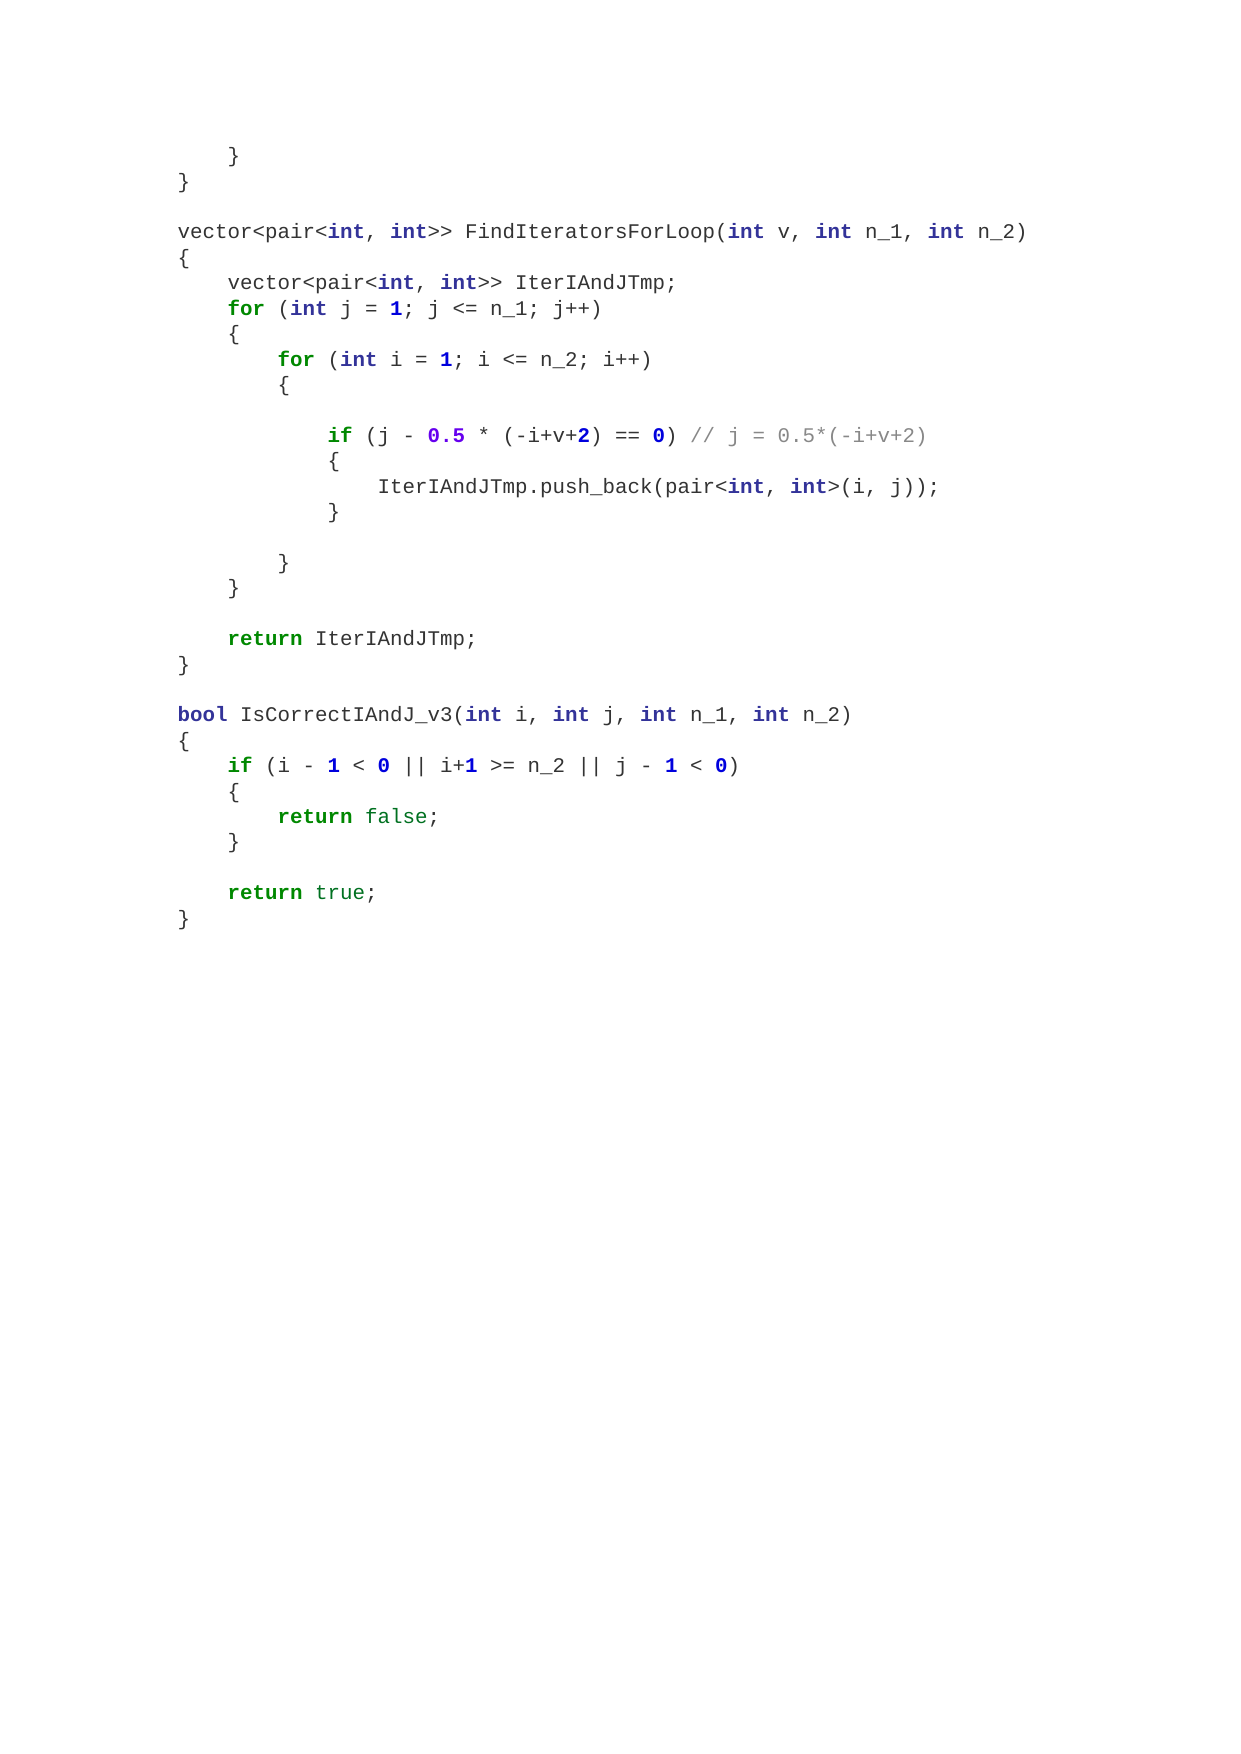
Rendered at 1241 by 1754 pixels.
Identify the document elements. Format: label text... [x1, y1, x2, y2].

text vector<pair<int, int>> FindIteratorsForLoop(int v, int n_1, int n_2) [177, 220, 1152, 245]
text return true; [177, 881, 1152, 906]
text } [177, 830, 1152, 855]
text } [177, 169, 1152, 194]
text { [177, 245, 1152, 271]
text } [177, 652, 1152, 677]
text { [177, 448, 1152, 474]
text vector<pair<int, int>> IterIAndJTmp; [177, 271, 1152, 296]
text } [177, 576, 1152, 601]
text } [177, 550, 1152, 576]
text if (j - 0.5 * (-i+v+2) == 0) // j = 0.5*(-i+v+2) [177, 423, 1152, 448]
text IterIAndJTmp.push_back(pair<int, int>(i, j)); [177, 474, 1152, 499]
text } [177, 499, 1152, 525]
text bool IsCorrectIAndJ_v3(int i, int j, int n_1, int n_2) [177, 703, 1152, 728]
text for (int i = 1; i <= n_2; i++) [177, 347, 1152, 372]
text return IterIAndJTmp; [177, 626, 1152, 652]
text { [177, 321, 1152, 347]
text { [177, 779, 1152, 804]
text } [177, 906, 1152, 931]
text { [177, 728, 1152, 753]
text } [177, 143, 1152, 169]
text if (i - 1 < 0 || i+1 >= n_2 || j - 1 < 0) [177, 753, 1152, 779]
text return false; [177, 804, 1152, 830]
text for (int j = 1; j <= n_1; j++) [177, 296, 1152, 321]
text { [177, 372, 1152, 398]
